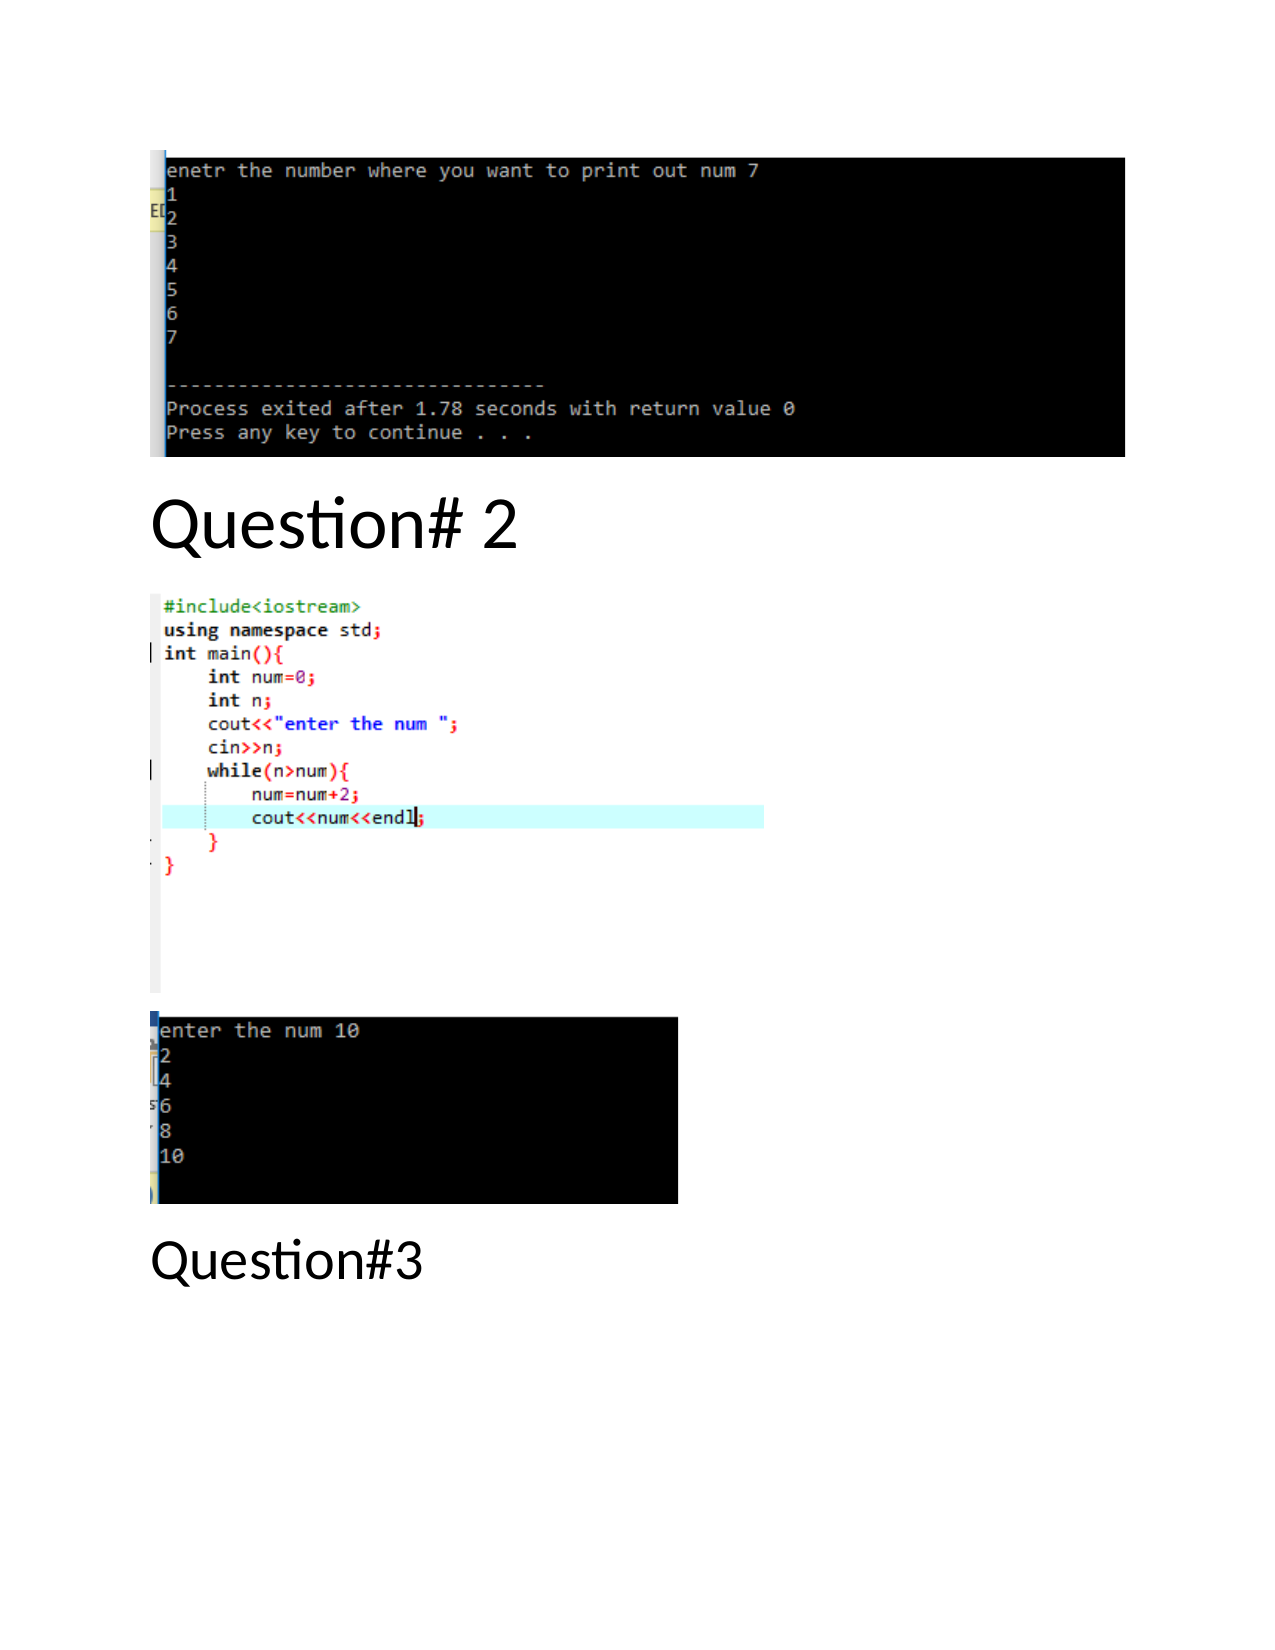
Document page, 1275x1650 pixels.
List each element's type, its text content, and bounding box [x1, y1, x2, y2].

picture [150, 150, 1125, 457]
text Question# 2 [150, 476, 1125, 567]
text Question#3 [150, 1223, 1125, 1294]
picture [150, 1011, 679, 1204]
picture [150, 591, 764, 993]
